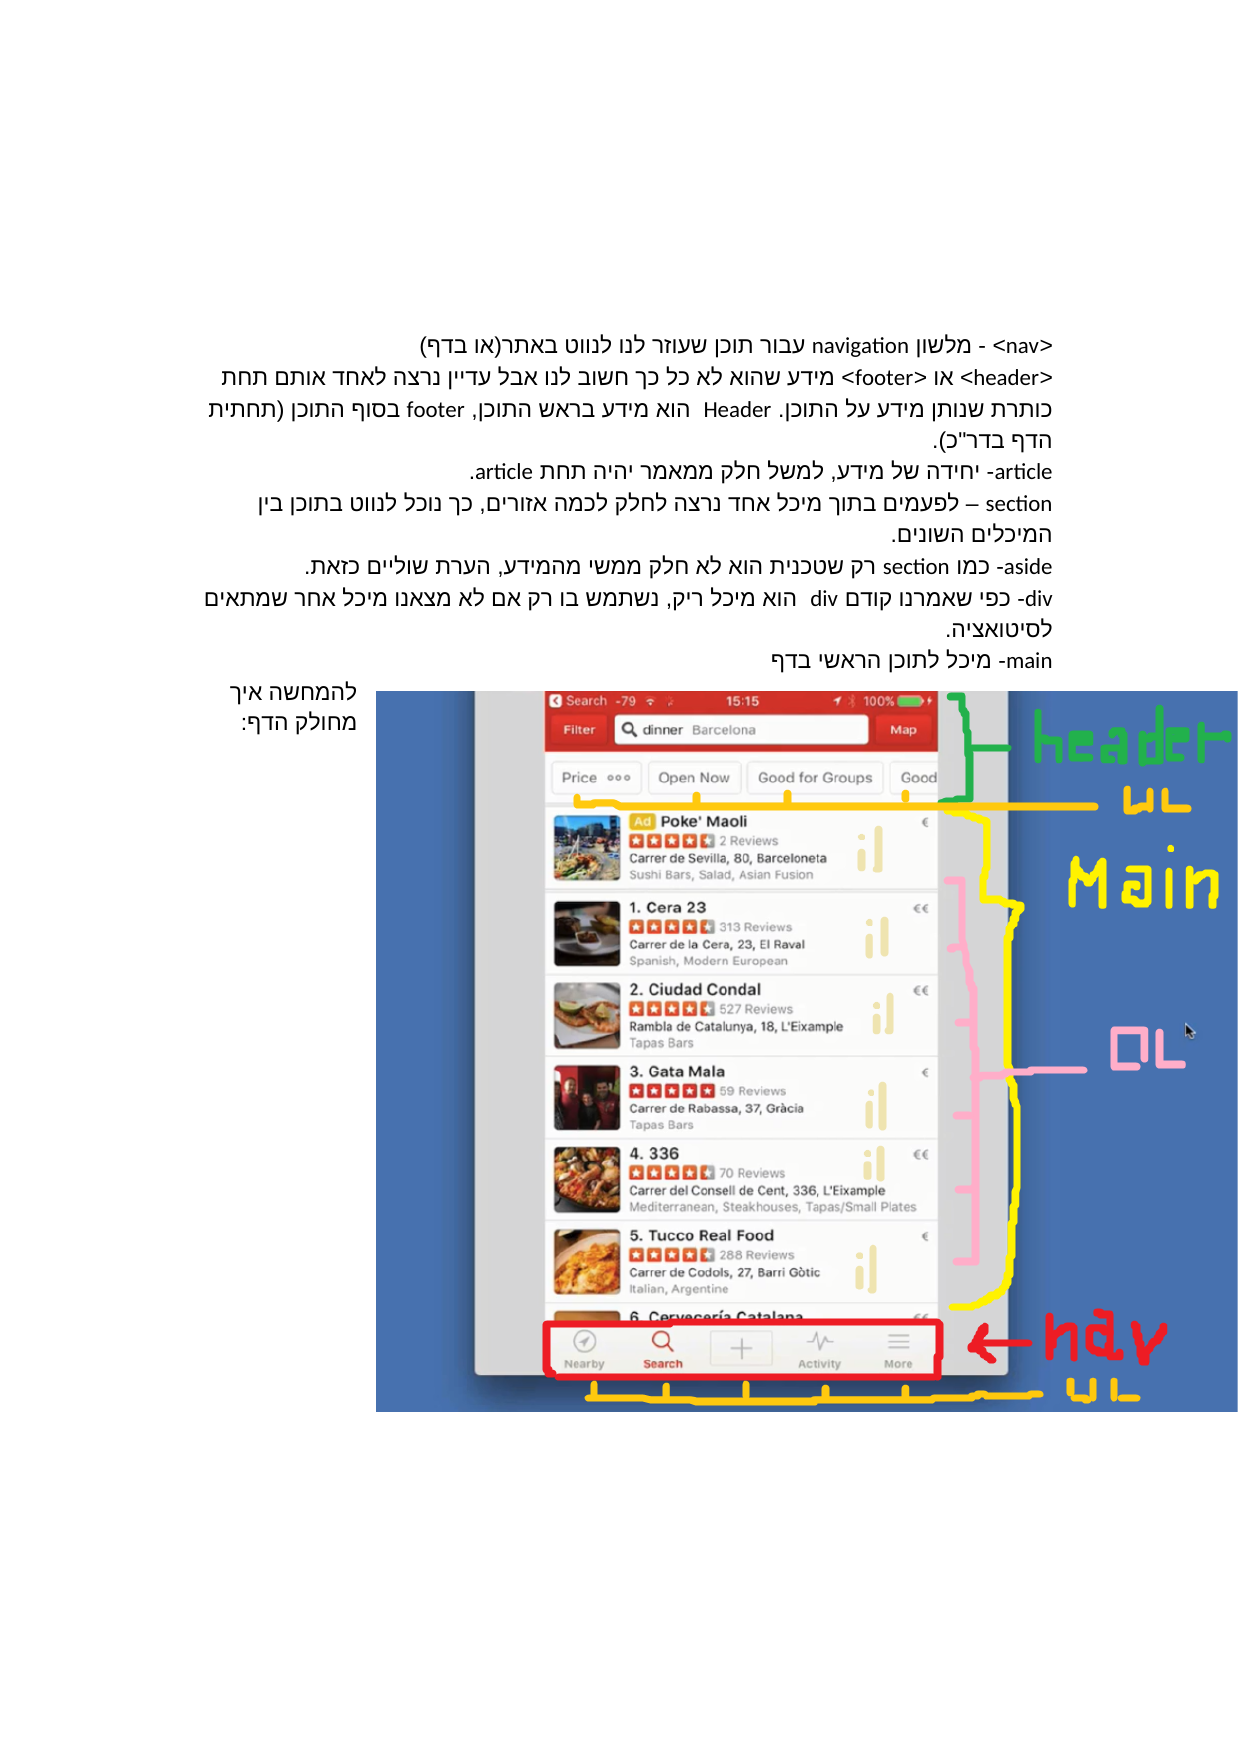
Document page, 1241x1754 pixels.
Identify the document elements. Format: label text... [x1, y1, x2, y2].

text <nav> - מלשון navigation עבור תוכן שעוזר לנו לנווט באתר(או בדף) <header> או <footer> מידע שהוא לא כל כך חשוב לנו אבל עדיין נרצה לאחד אותם תחת כותרת שנותן מידע על התוכן. Header הוא מידע בראש התוכן, footer בסוף התוכן (תחתית הדף בדר"כ). article- יחידה של מידע, למשל חלק ממאמר יהיה תחת article. section – לפעמים בתוך מיכל אחד נרצה לחלק לכמה אזורים, כך נוכל לנווט בתוכן בין המיכלים השונים. aside- כמו section רק שטכנית הוא לא חלק ממשי מהמידע, הערת שוליים כזאת. div- כפי שאמרנו קודם div הוא מיכל ריק, נשתמש בו רק אם לא מצאנו מיכל אחר שמתאים לסיטואציה. main- מיכל לתוכן הראשי בדף להמחשה איך מחולק הדף: [187, 150, 1053, 735]
picture [375, 691, 1237, 1410]
